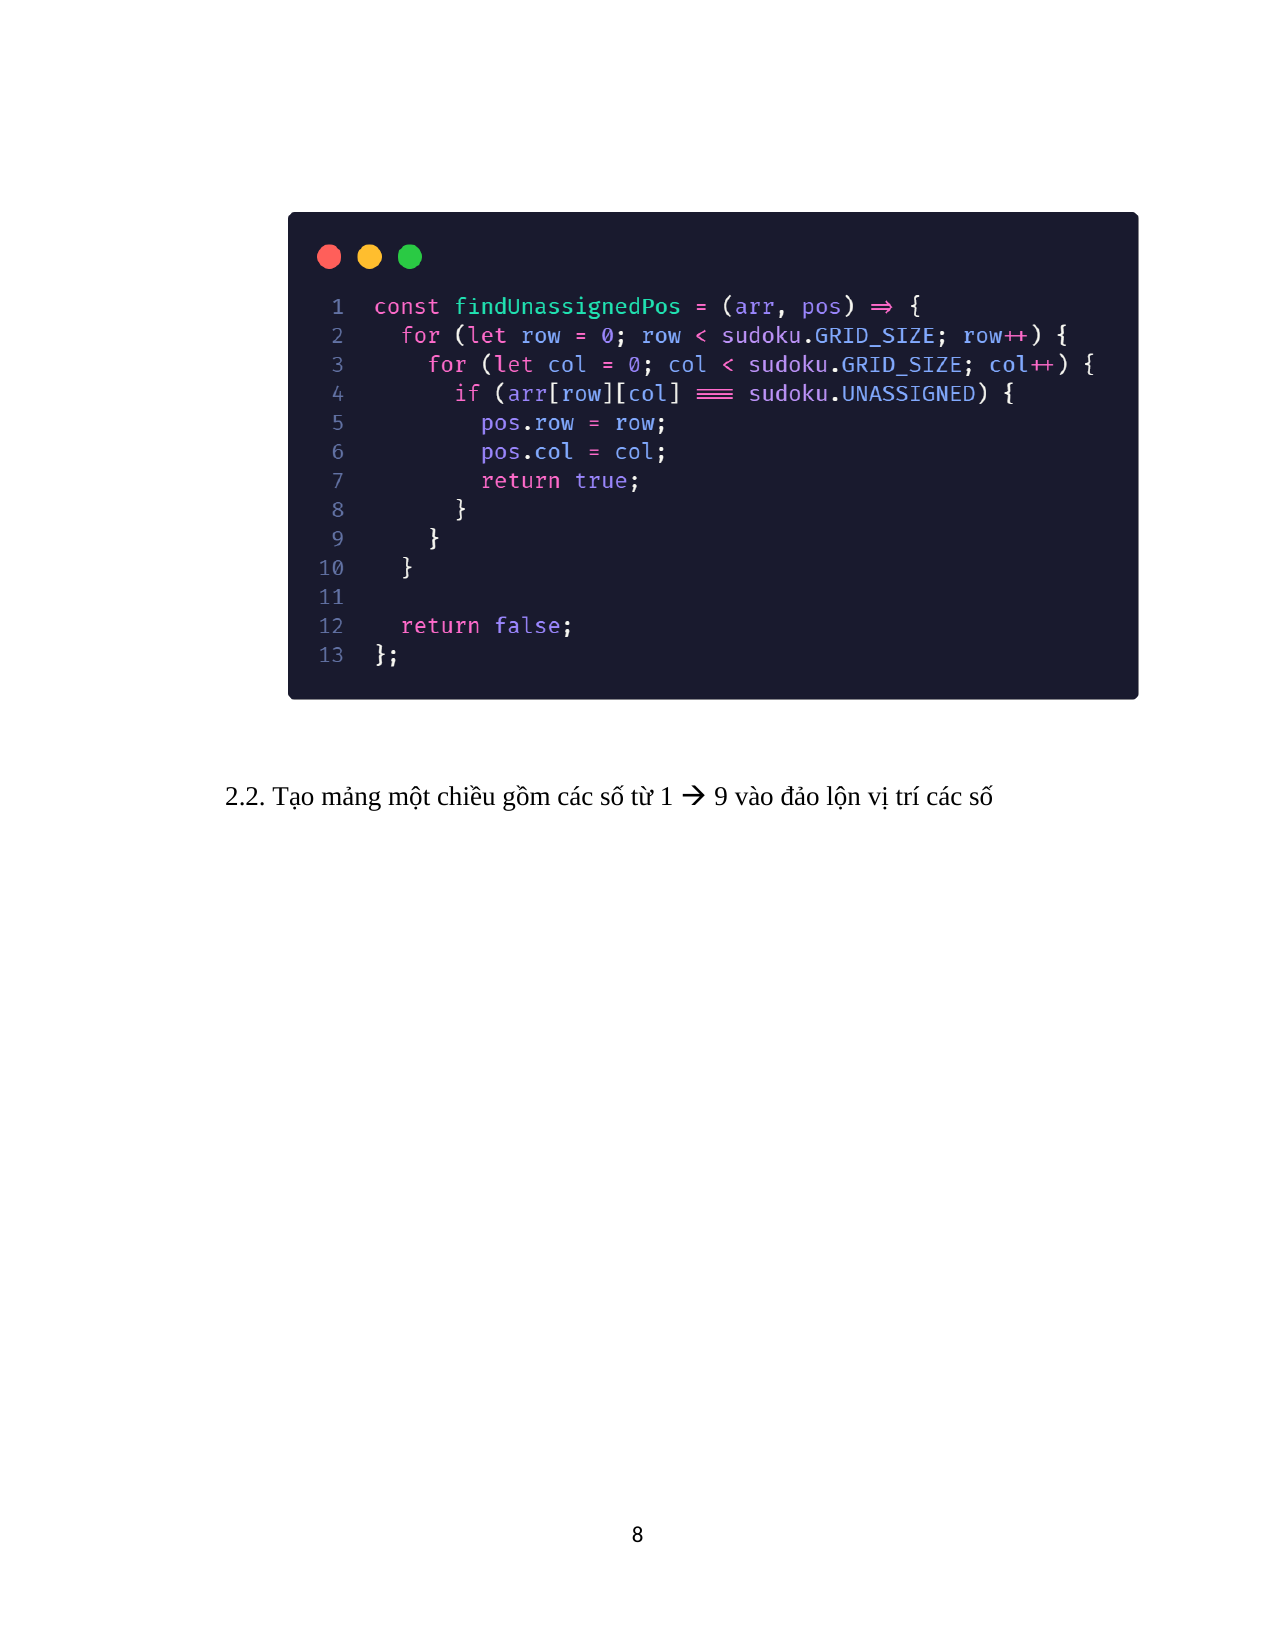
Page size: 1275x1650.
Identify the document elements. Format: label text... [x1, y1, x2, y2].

picture [225, 150, 1200, 762]
text 2.2. Tạo mảng một chiều gồm các số từ 1 9 vào đảo lộn vị trí các số [225, 780, 1125, 811]
